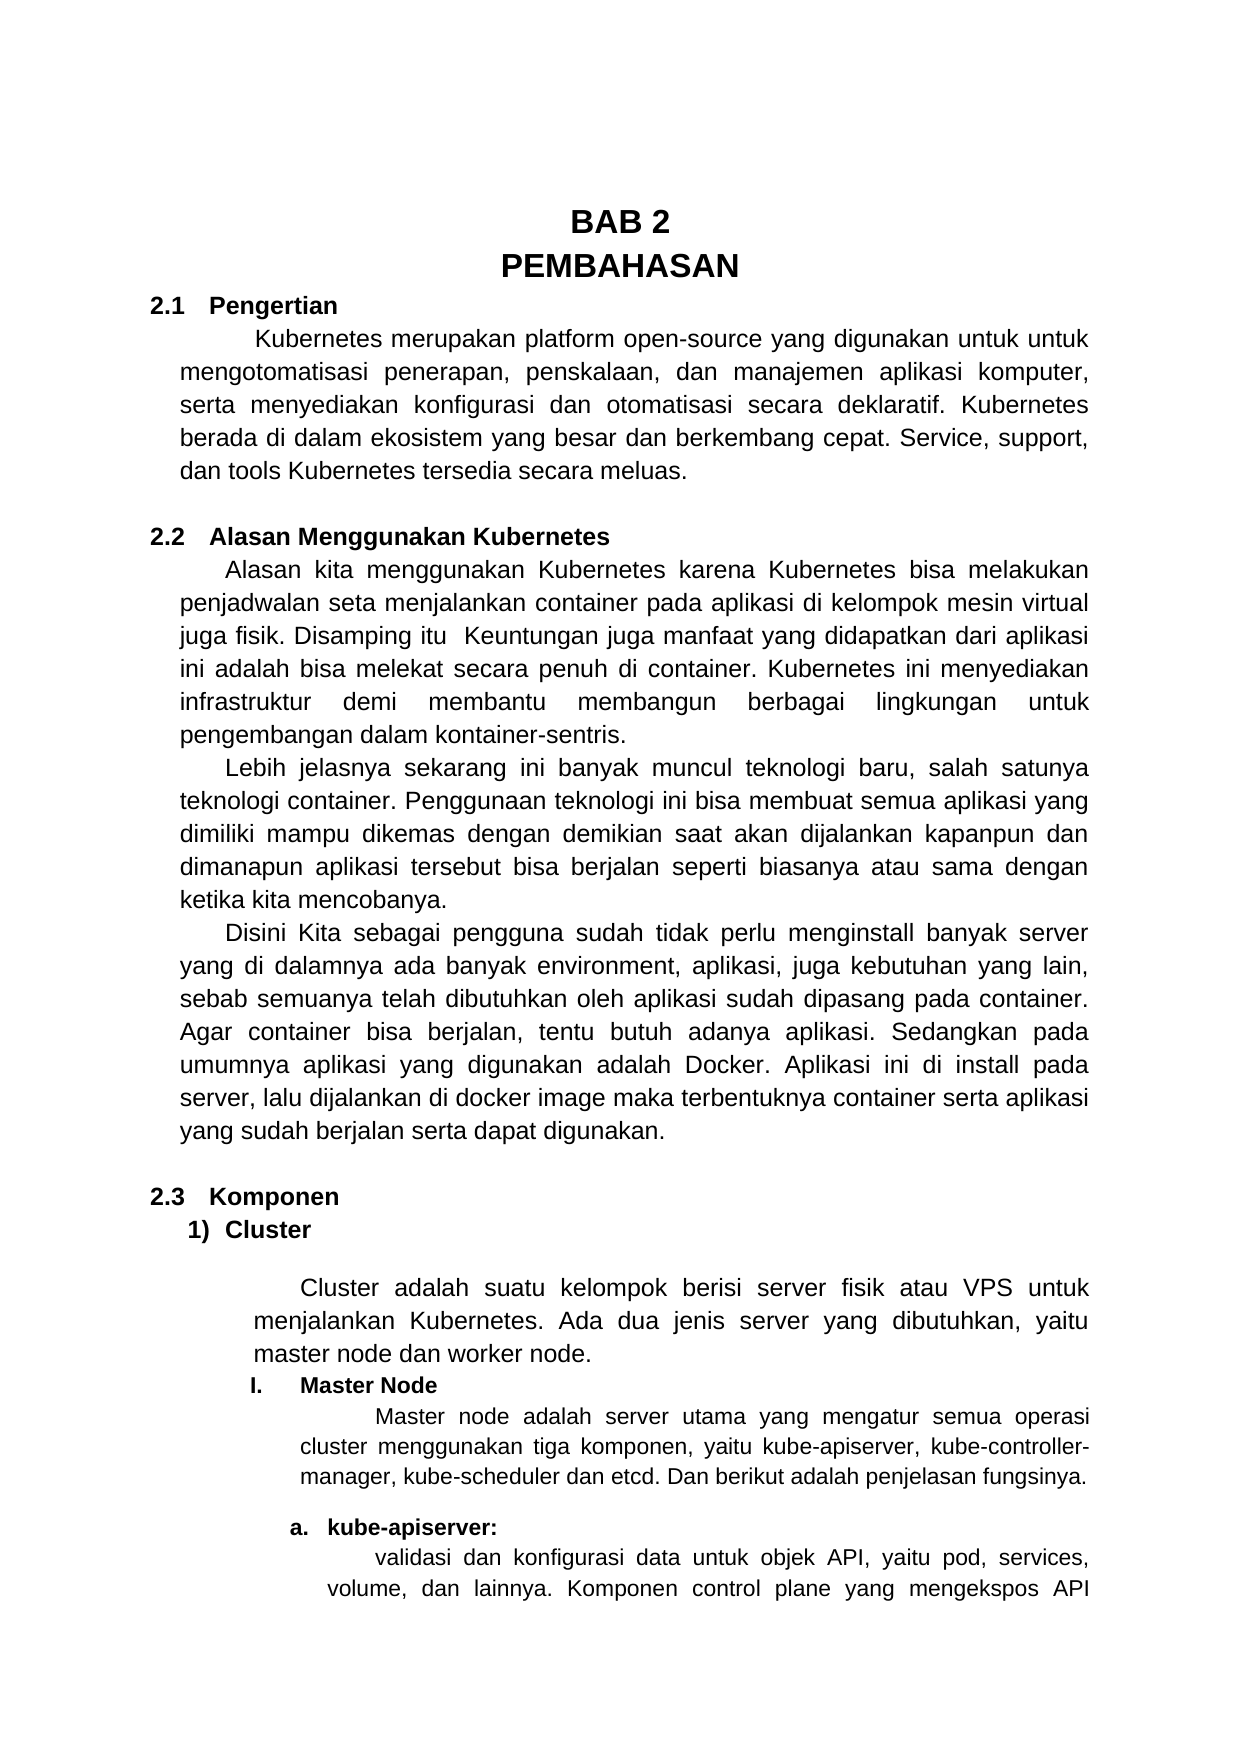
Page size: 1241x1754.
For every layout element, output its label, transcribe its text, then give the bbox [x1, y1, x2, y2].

subtitle Cluster [187, 1215, 1090, 1244]
subtitle Master Node [262, 1372, 1090, 1399]
subtitle PEMBAHASAN [150, 247, 1090, 285]
text Lebih jelasnya sekarang ini banyak muncul teknologi baru, salah satunya teknologi container. Penggunaan teknologi ini bisa membuat semua aplikasi yang dimiliki mampu dikemas dengan demikian saat akan dijalankan kapanpun dan dimanapun aplikasi tersebut bisa berjalan seperti biasanya atau sama dengan ketika kita mencobanya. [179, 753, 1090, 914]
text Disini Kita sebagai pengguna sudah tidak perlu menginstall banyak server yang di dalamnya ada banyak environment, aplikasi, juga kebutuhan yang lain, sebab semuanya telah dibutuhkan oleh aplikasi sudah dipasang pada container. Agar container bisa berjalan, tentu butuh adanya aplikasi. Sedangkan pada umumnya aplikasi yang digunakan adalah Docker. Aplikasi ini di install pada server, lalu dijalankan di docker image maka terbentuknya container serta aplikasi yang sudah berjalan serta dapat digunakan. [179, 918, 1090, 1145]
subtitle Komponen [150, 1182, 1090, 1211]
subtitle BAB 2 [150, 202, 1090, 241]
text Master node adalah server utama yang mengatur semua operasi cluster menggunakan tiga komponen, yaitu kube-apiserver, kube-controller-manager, kube-scheduler dan etcd. Dan berikut adalah penjelasan fungsinya. [300, 1403, 1090, 1489]
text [327, 1544, 1090, 1601]
subtitle Alasan Menggunakan Kubernetes [150, 522, 1090, 551]
text Kubernetes merupakan platform open-source yang digunakan untuk untuk mengotomatisasi penerapan, penskalaan, dan manajemen aplikasi komputer, serta menyediakan konfigurasi dan otomatisasi secara deklaratif. Kubernetes berada di dalam ekosistem yang besar dan berkembang cepat. Service, support, dan tools Kubernetes tersedia secara meluas. [179, 324, 1090, 484]
text Cluster adalah suatu kelompok berisi server fisik atau VPS untuk menjalankan Kubernetes. Ada dua jenis server yang dibutuhkan, yaitu master node dan worker node. [253, 1273, 1090, 1368]
subtitle Pengertian [150, 291, 1090, 319]
list kube-apiserver: [289, 1514, 1090, 1540]
text Alasan kita menggunakan Kubernetes karena Kubernetes bisa melakukan penjadwalan seta menjalankan container pada aplikasi di kelompok mesin virtual juga fisik. Disamping itu Keuntungan juga manfaat yang didapatkan dari aplikasi ini adalah bisa melekat secara penuh di container. Kubernetes ini menyediakan infrastruktur demi membantu membangun berbagai lingkungan untuk pengembangan dalam kontainer-sentris. [179, 555, 1090, 749]
